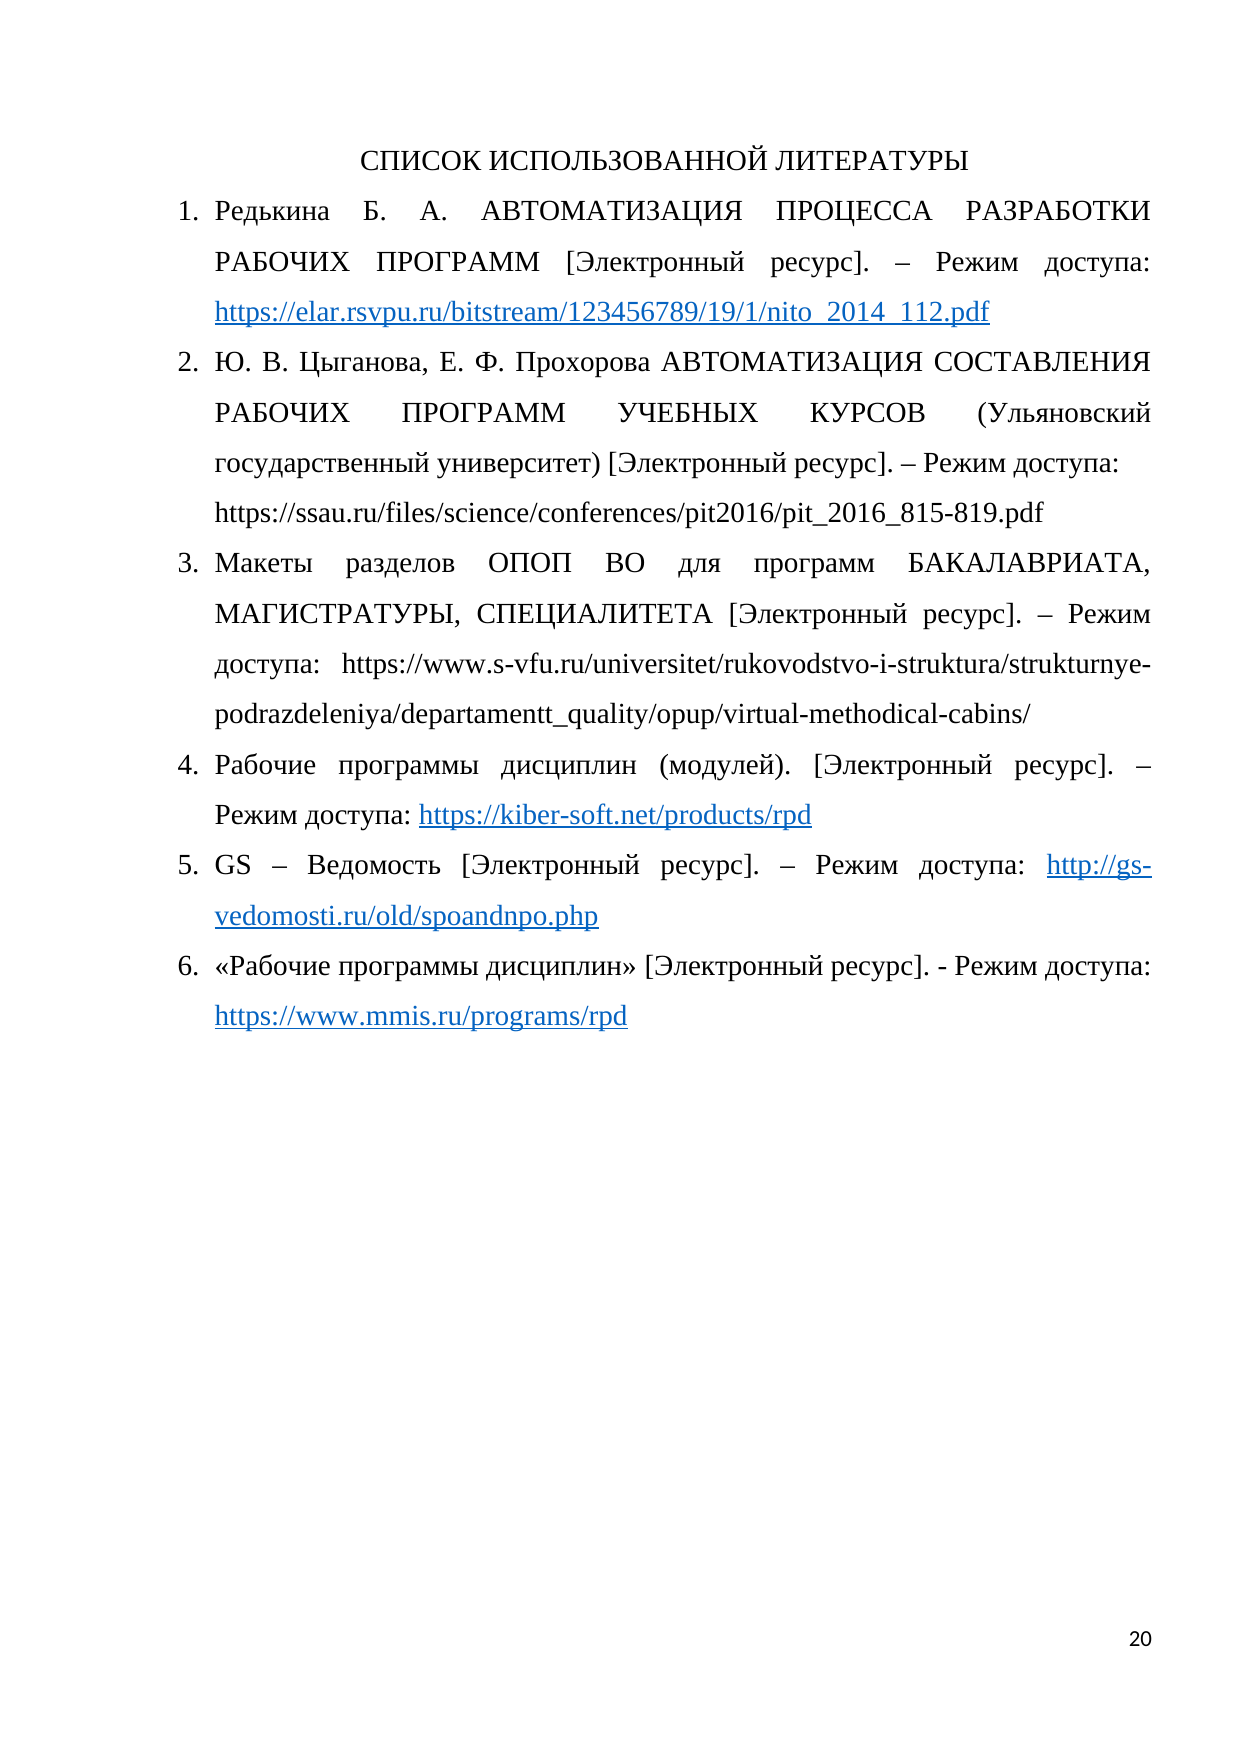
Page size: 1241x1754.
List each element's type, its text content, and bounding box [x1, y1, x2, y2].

list GS – Ведомость [Электронный ресурс]. – Режим доступа: http://gs-vedomosti.ru/old/spoandnpo.php [177, 847, 1152, 931]
list «Рабочие программы дисциплин» [Электронный ресурс]. - Режим доступа: https://www.mmis.ru/programs/rpd [177, 948, 1152, 1032]
list Рабочие программы дисциплин (модулей). [Электронный ресурс]. – Режим доступа: https://kiber-soft.net/products/rpd [177, 747, 1152, 831]
list https://ssau.ru/files/science/conferences/pit2016/pit_2016_815-819.pdf [214, 495, 1152, 529]
subtitle СПИСОК ИСПОЛЬЗОВАННОЙ ЛИТЕРАТУРЫ [177, 143, 1152, 177]
list Редькина Б. А. АВТОМАТИЗАЦИЯ ПРОЦЕССА РАЗРАБОТКИ РАБОЧИХ ПРОГРАММ [Электронный ресурс]. – Режим доступа: https://elar.rsvpu.ru/bitstream/123456789/19/1/nito_2014_112.pdf [177, 193, 1152, 328]
list Макеты разделов ОПОП ВО для программ БАКАЛАВРИАТА, МАГИСТРАТУРЫ, СПЕЦИАЛИТЕТА [Электронный ресурс]. – Режим доступа: https://www.s-vfu.ru/universitet/rukovodstvo-i-struktura/strukturnye-podrazdeleniya/departamentt_quality/opup/virtual-methodical-cabins/ [177, 546, 1152, 730]
list Ю. В. Цыганова, Е. Ф. Прохорова АВТОМАТИЗАЦИЯ СОСТАВЛЕНИЯ РАБОЧИХ ПРОГРАММ УЧЕБНЫХ КУРСОВ (Ульяновский государственный университет) [Электронный ресурс]. – Режим доступа: [177, 344, 1152, 478]
